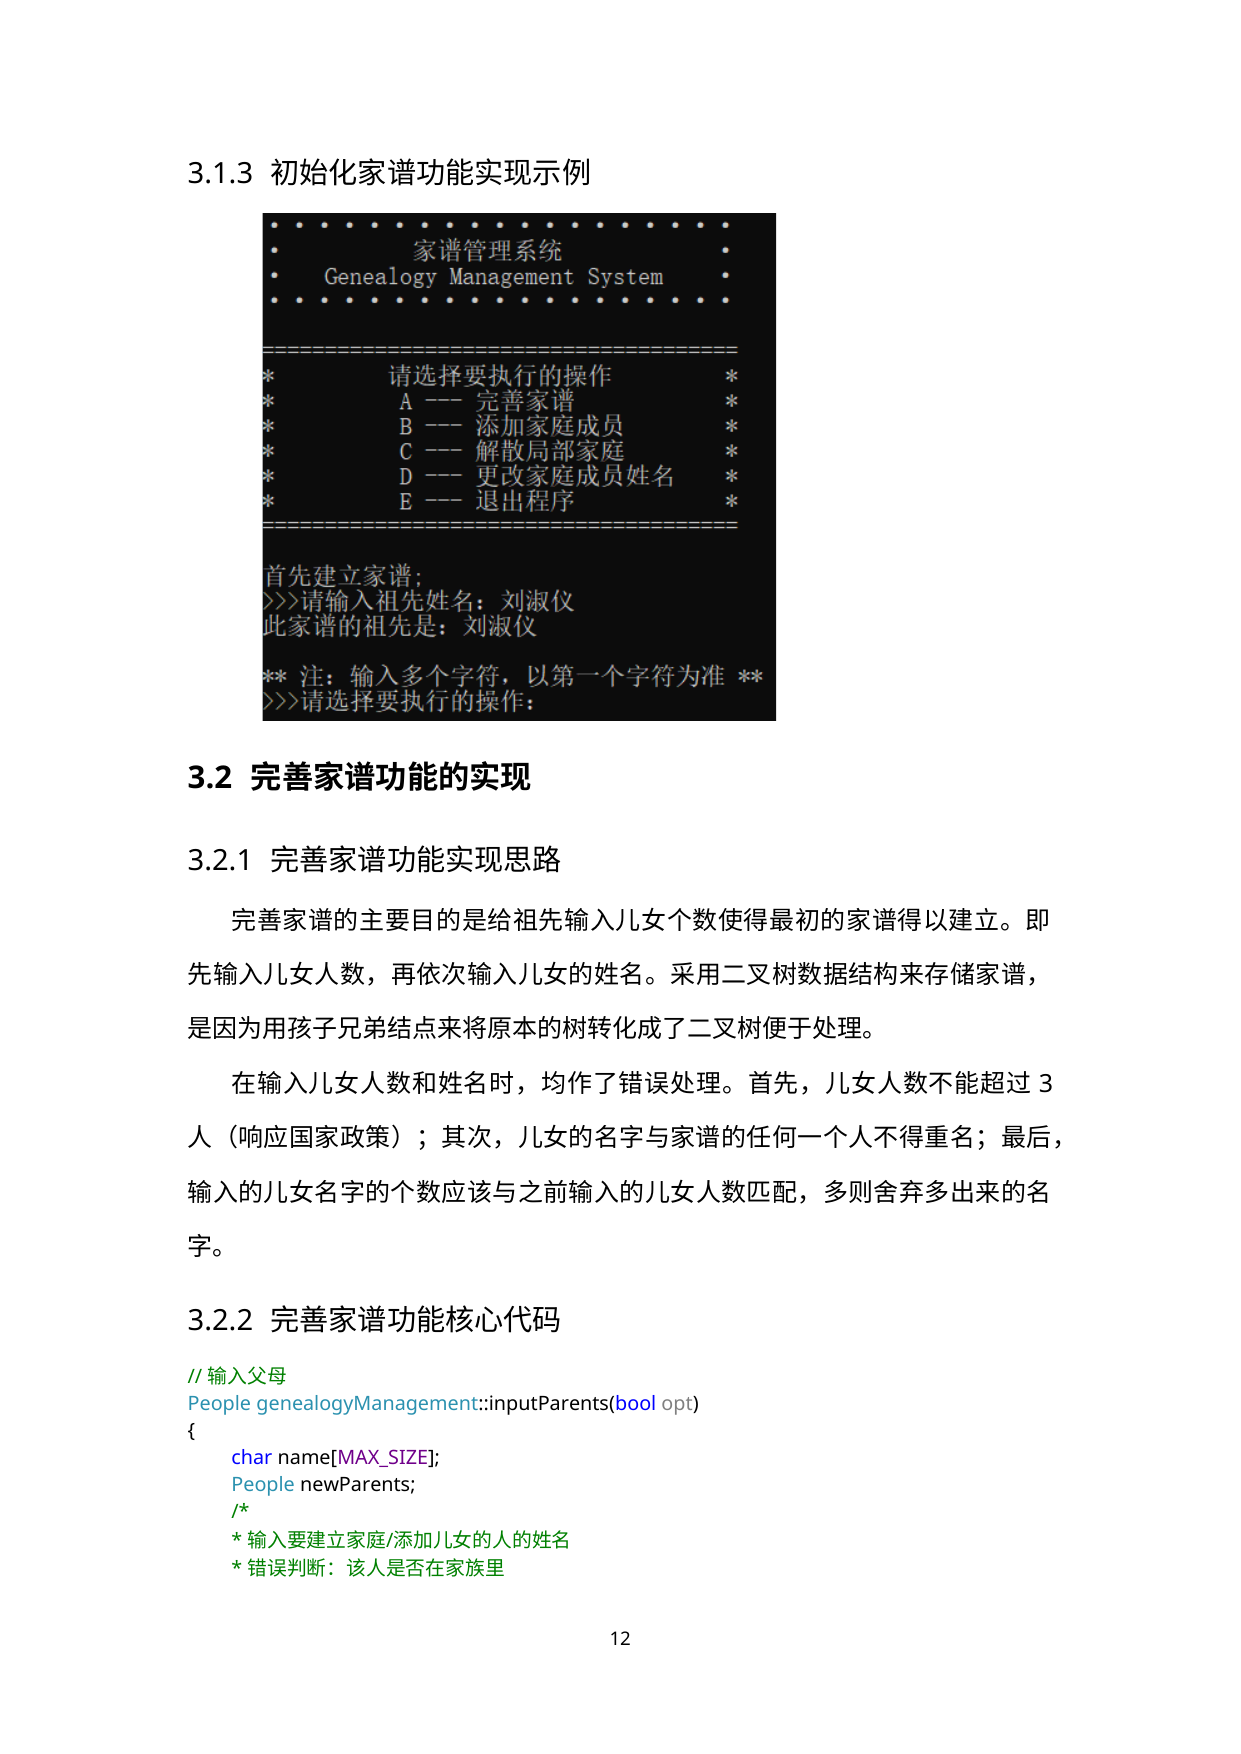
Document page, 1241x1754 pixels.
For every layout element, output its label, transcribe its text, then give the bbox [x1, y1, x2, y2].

subtitle 完善家谱功能实现思路 [187, 837, 1053, 879]
text char name[MAX_SIZE]; [187, 1443, 1053, 1470]
subtitle 完善家谱功能的实现 [187, 752, 1053, 798]
text // 输入父母 [187, 1361, 1053, 1389]
text /* [187, 1497, 1053, 1524]
text { [187, 1416, 1053, 1443]
picture [262, 213, 777, 721]
text * 输入要建立家庭/添加儿女的人的姓名 [187, 1524, 1053, 1553]
text People newParents; [187, 1470, 1053, 1497]
text People genealogyManagement::inputParents(bool opt) [187, 1389, 1053, 1416]
subtitle 完善家谱功能核心代码 [187, 1297, 1053, 1339]
subtitle 初始化家谱功能实现示例 [187, 150, 1053, 192]
text 在输入儿女人数和姓名时，均作了错误处理。首先，儿女人数不能超过3人（响应国家政策）；其次，儿女的名字与家谱的任何一个人不得重名；最后，输入的儿女名字的个数应该与之前输入的儿女人数匹配，多则舍弃多出来的名字。 [187, 1063, 1053, 1263]
text * 错误判断：该人是否在家族里 [187, 1553, 1053, 1582]
text 完善家谱的主要目的是给祖先输入儿女个数使得最初的家谱得以建立。即先输入儿女人数，再依次输入儿女的姓名。采用二叉树数据结构来存储家谱，是因为用孩子兄弟结点来将原本的树转化成了二叉树便于处理。 [187, 900, 1053, 1045]
